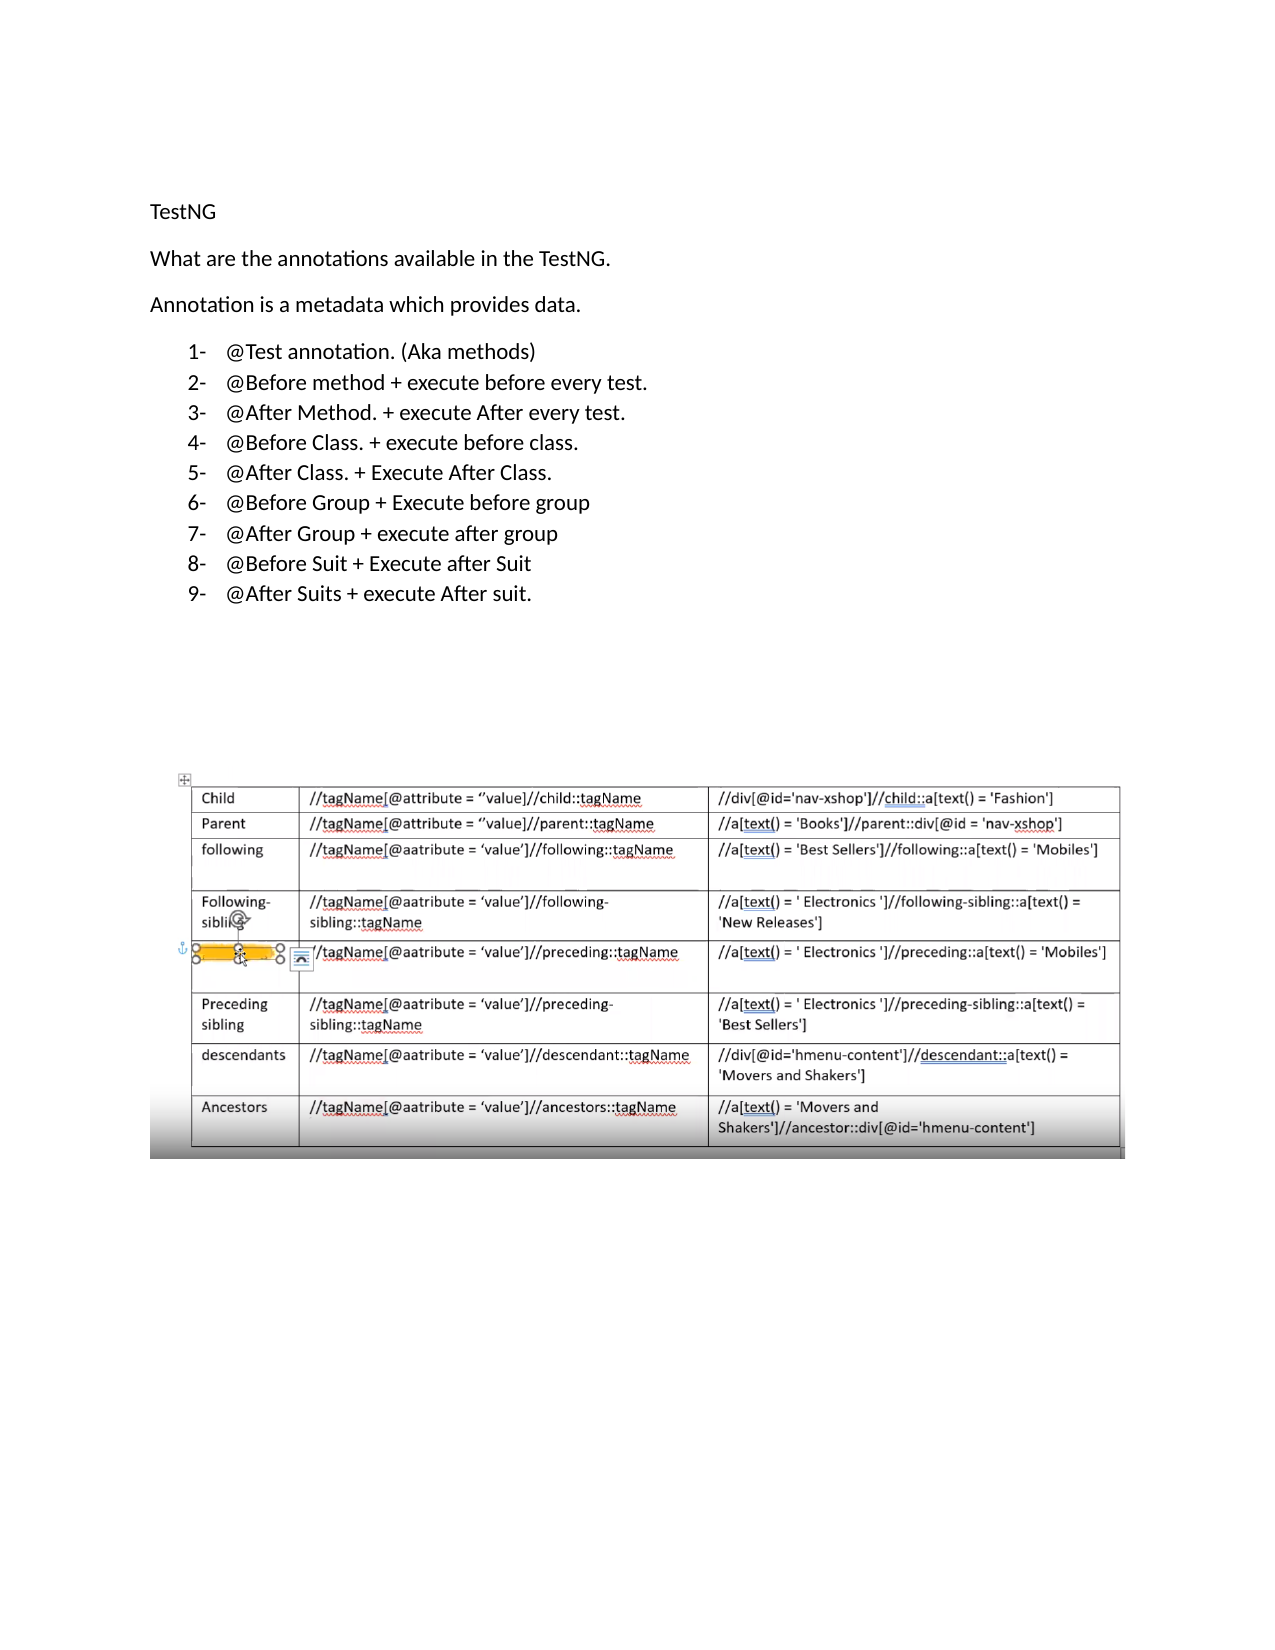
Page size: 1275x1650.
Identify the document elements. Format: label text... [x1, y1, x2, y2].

text TestNG [150, 197, 1125, 225]
list @Before method + execute before every test. [187, 368, 1125, 396]
text Annotation is a metadata which provides data. [150, 291, 1125, 319]
list @Before Suit + Execute after Suit [187, 549, 1125, 577]
list @Test annotation. (Aka methods) [187, 337, 1125, 366]
list @After Suits + execute After suit. [187, 579, 1125, 607]
list @Before Class. + execute before class. [187, 428, 1125, 456]
list @Before Group + Execute before group [187, 488, 1125, 517]
picture [150, 766, 1125, 1159]
list @After Group + execute after group [187, 519, 1125, 547]
list @After Method. + execute After every test. [187, 398, 1125, 426]
text What are the annotations available in the TestNG. [150, 244, 1125, 272]
list @After Class. + Execute After Class. [187, 458, 1125, 486]
